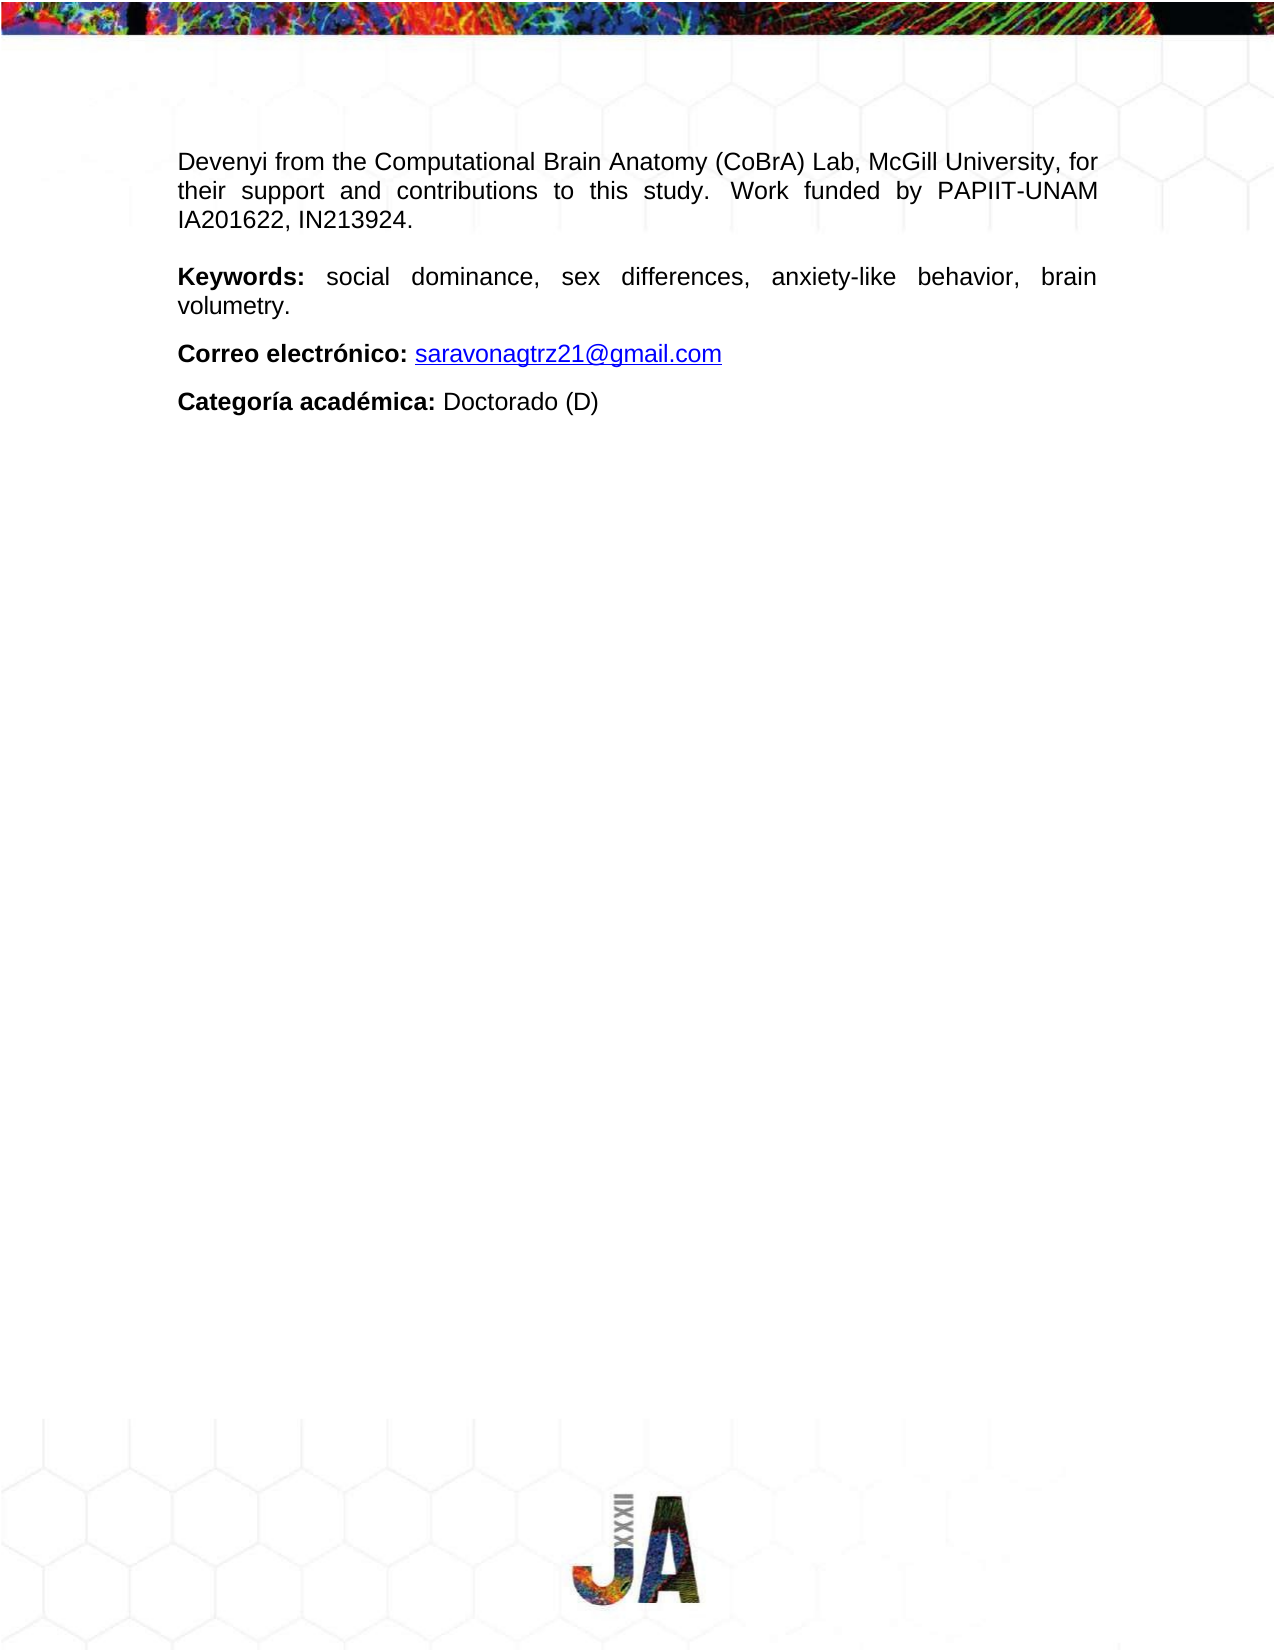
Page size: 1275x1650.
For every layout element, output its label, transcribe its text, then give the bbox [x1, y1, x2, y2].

text Categoría académica: Doctorado (D) [177, 387, 1125, 416]
text Devenyi from the Computational Brain Anatomy (CoBrA) Lab, McGill University, for their support and contributions to this study. Work funded by PAPIIT-UNAM IA201622, IN213924. [177, 147, 1098, 233]
text Correo electrónico: saravonagtrz21@gmail.com [177, 339, 1125, 368]
picture [1, 2, 1274, 1650]
text Keywords: social dominance, sex differences, anxiety-like behavior, brain volumetry. [177, 262, 1098, 319]
